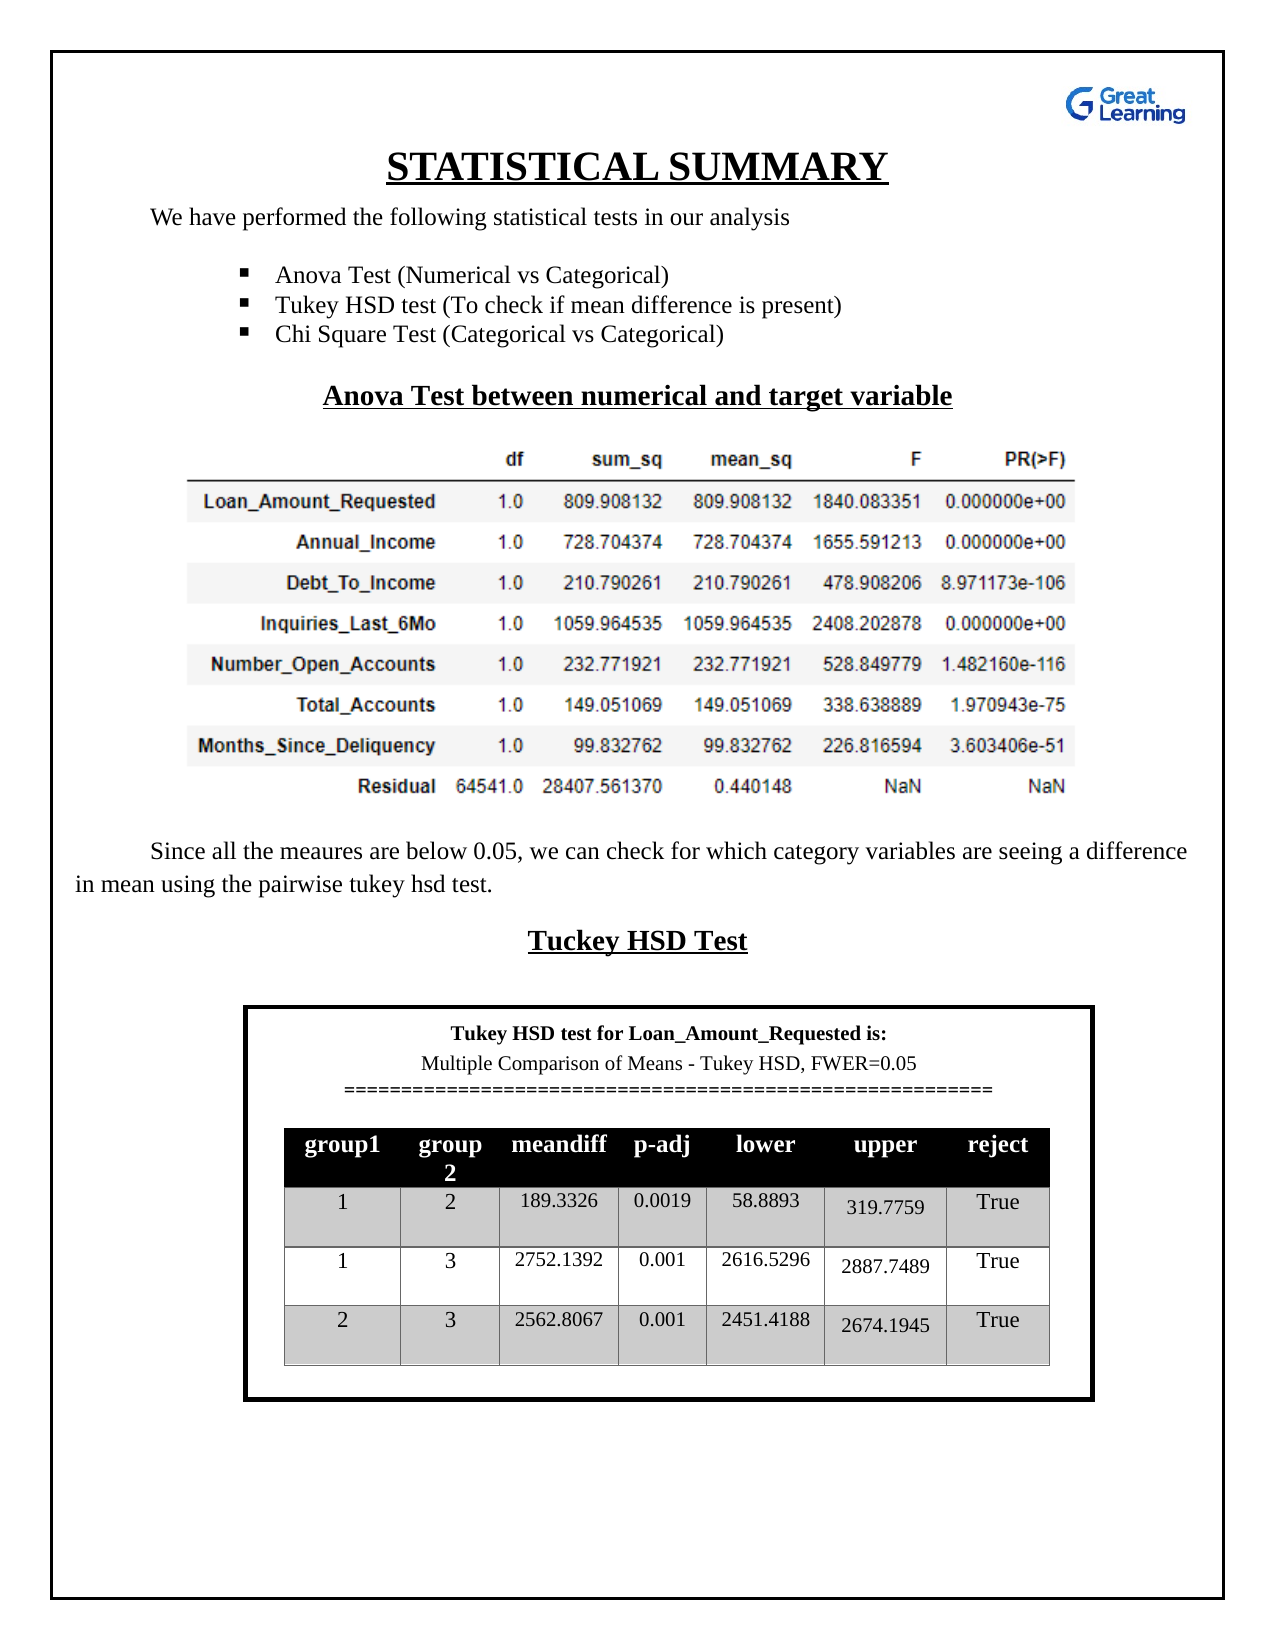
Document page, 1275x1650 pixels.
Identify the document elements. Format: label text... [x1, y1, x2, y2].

picture [178, 416, 1097, 812]
picture [1048, 73, 1200, 141]
text We have performed the following statistical tests in our analysis [75, 202, 1200, 231]
list Tukey HSD test (To check if mean difference is present) [237, 290, 1200, 319]
text Tuckey HSD Test [75, 923, 1200, 957]
list Chi Square Test (Categorical vs Categorical) [237, 319, 1200, 349]
list Anova Test (Numerical vs Categorical) [237, 260, 1200, 290]
text STATISTICAL SUMMARY [75, 141, 1200, 189]
text Since all the meaures are below 0.05, we can check for which category variables are seeing a difference in mean using the pairwise tukey hsd test. [75, 836, 1200, 898]
